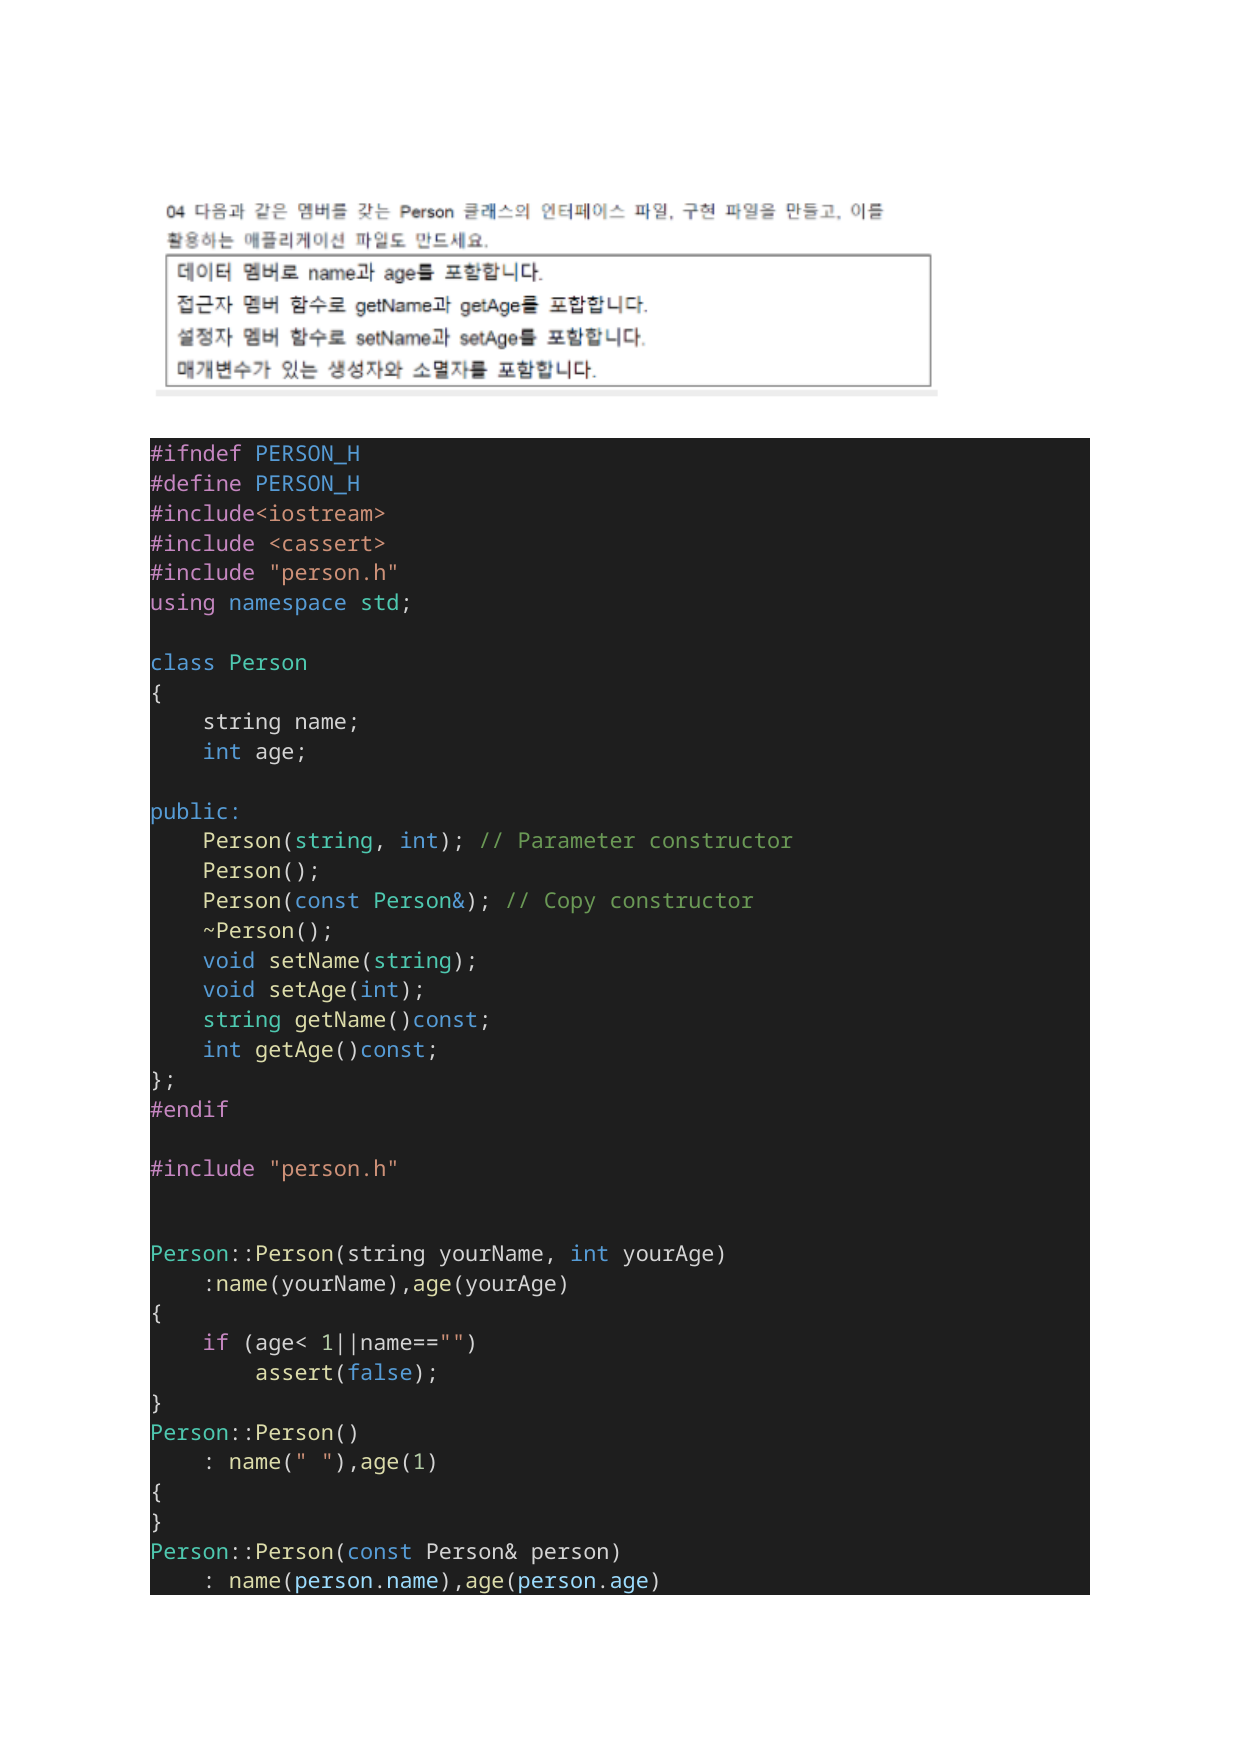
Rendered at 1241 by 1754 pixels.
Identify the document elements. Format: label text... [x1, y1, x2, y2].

text Person::Person(const Person& person) [150, 1536, 1090, 1566]
text string getName()const; [150, 1004, 1090, 1034]
text } [150, 1387, 1090, 1417]
text #ifndef PERSON_H [150, 438, 1090, 468]
text int age; [150, 736, 1090, 766]
text } [150, 1506, 1090, 1536]
text #endif [150, 1094, 1090, 1123]
text #include <cassert> [150, 528, 1090, 557]
text #define PERSON_H [150, 468, 1090, 498]
text : name(person.name),age(person.age) [150, 1566, 1090, 1595]
text Person(); [150, 855, 1090, 885]
text void setName(string); [150, 945, 1090, 974]
text Person(string, int); // Parameter constructor [150, 826, 1090, 855]
text Person(const Person&); // Copy constructor [150, 885, 1090, 915]
text { [150, 1297, 1090, 1327]
text string name; [150, 706, 1090, 736]
text { [150, 677, 1090, 706]
text #include "person.h" [150, 1153, 1090, 1183]
text assert(false); [150, 1357, 1090, 1387]
text #include<iostream> [150, 498, 1090, 528]
text { [150, 1476, 1090, 1506]
text :name(yourName),age(yourAge) [150, 1268, 1090, 1297]
text ~Person(); [150, 915, 1090, 945]
text int getAge()const; [150, 1034, 1090, 1064]
text void setAge(int); [150, 974, 1090, 1004]
text class Person [150, 647, 1090, 677]
text public: [150, 796, 1090, 826]
text Person::Person(string yourName, int yourAge) [150, 1238, 1090, 1268]
text Person::Person() [150, 1417, 1090, 1446]
text }; [150, 1064, 1090, 1094]
picture [150, 177, 963, 420]
text #include "person.h" [150, 557, 1090, 587]
text : name(" "),age(1) [150, 1446, 1090, 1476]
text if (age< 1||name=="") [150, 1327, 1090, 1357]
text using namespace std; [150, 587, 1090, 617]
